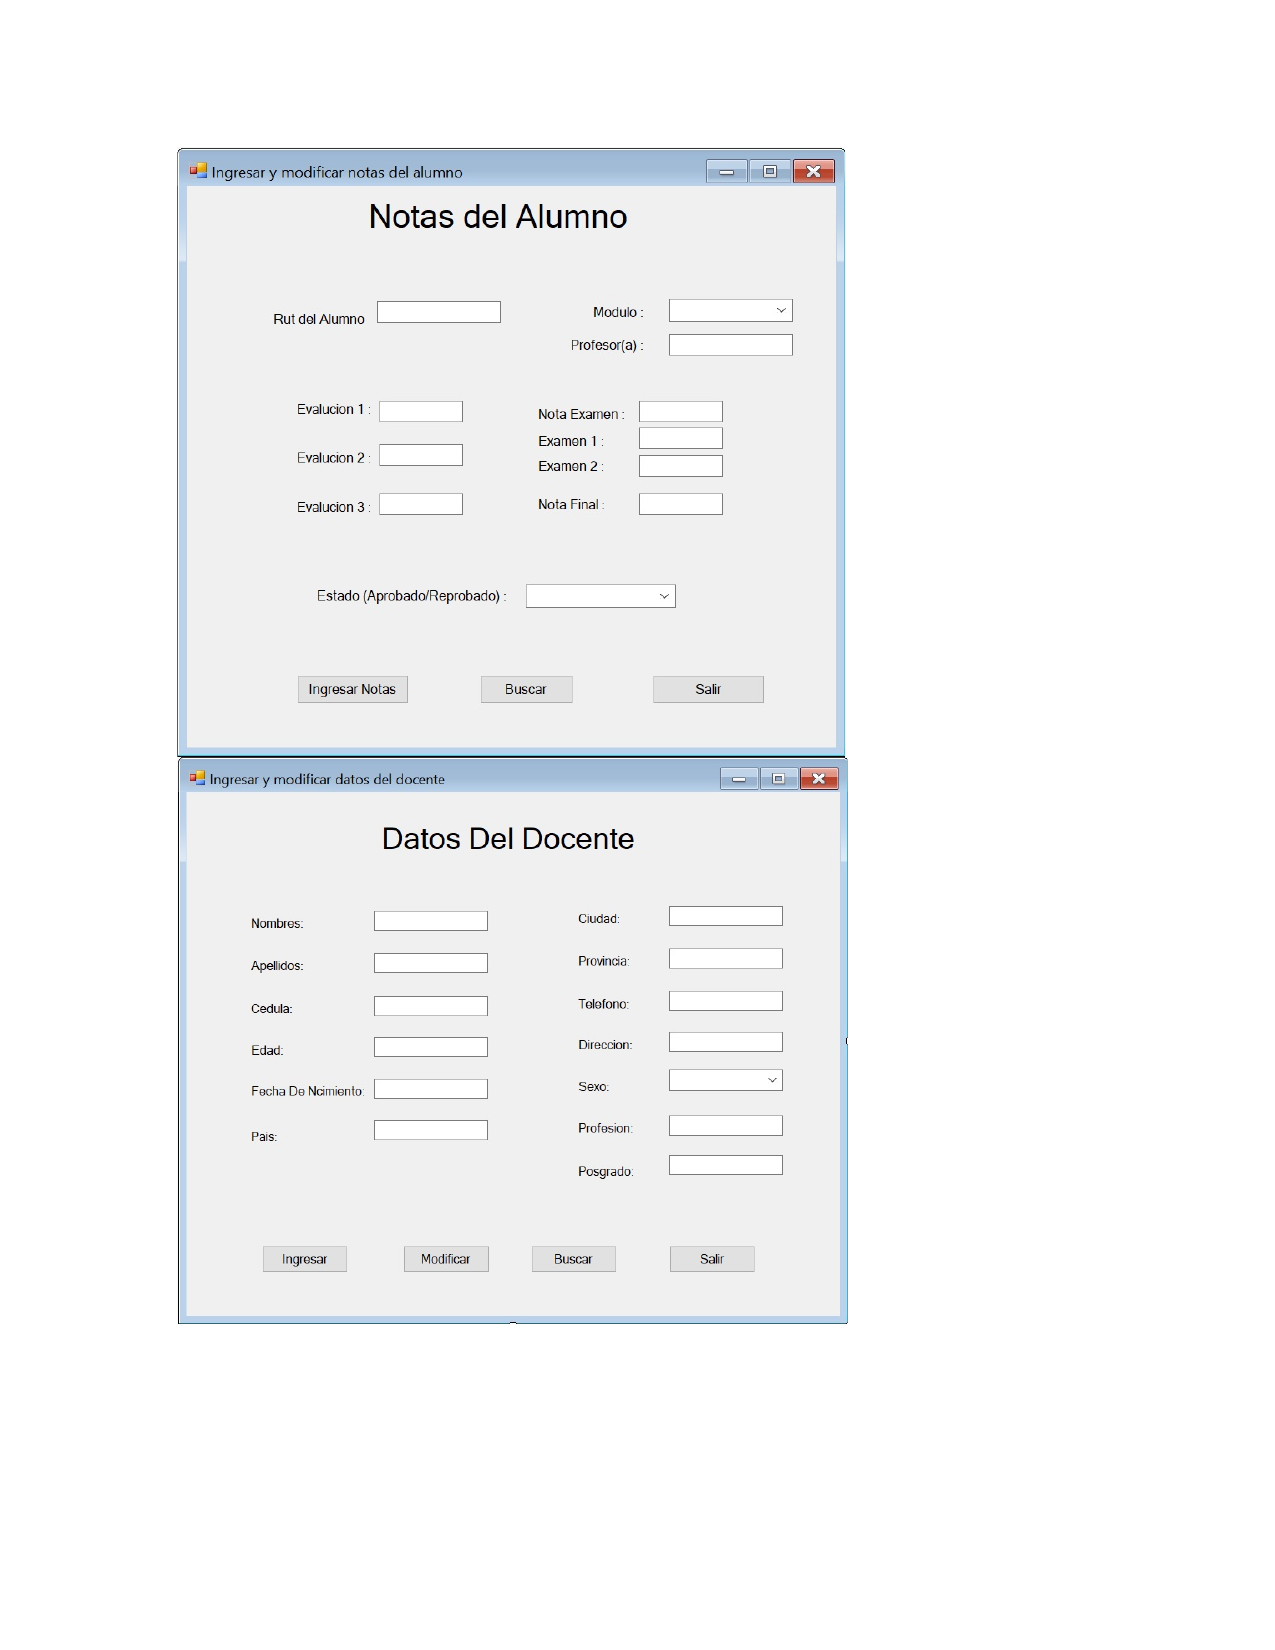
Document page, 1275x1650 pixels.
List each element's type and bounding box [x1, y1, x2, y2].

picture [177, 147, 848, 1324]
